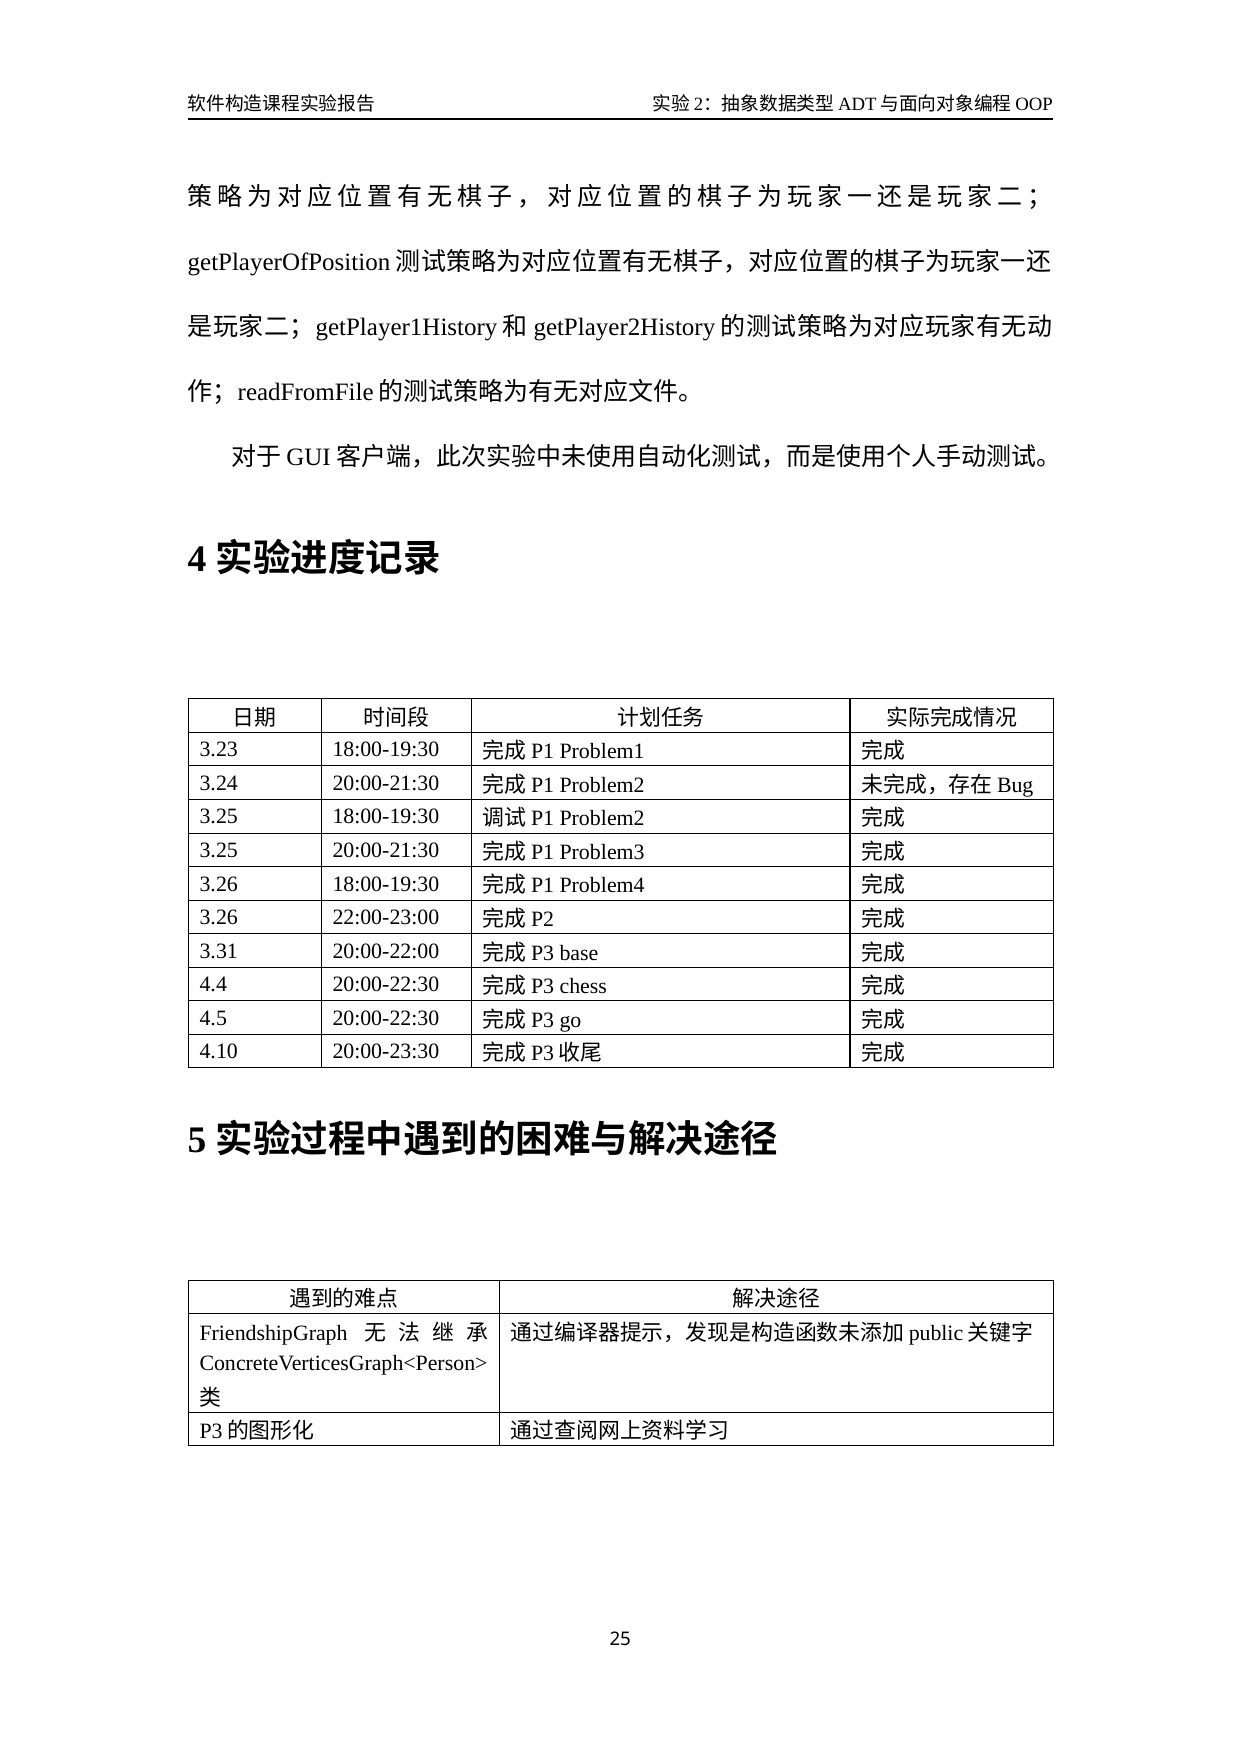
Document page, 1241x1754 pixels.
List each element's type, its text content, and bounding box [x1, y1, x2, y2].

table_cell 完成 [851, 1001, 1053, 1034]
table_header 遇到的难点 [189, 1281, 499, 1313]
table_cell 20:00-22:30 [322, 1001, 471, 1034]
table_cell 完成 [851, 968, 1053, 1000]
table_cell 通过查阅网上资料学习 [500, 1413, 1053, 1445]
table_cell 完成P3 chess [472, 968, 849, 1000]
table_cell 18:00-19:30 [322, 867, 471, 899]
table_header 时间段 [322, 699, 471, 732]
table_cell 完成P2 [472, 901, 849, 933]
table_header 日期 [189, 699, 321, 732]
table_cell 4.5 [189, 1001, 321, 1034]
table_cell 完成P1 Problem4 [472, 867, 849, 899]
table_cell 完成 [851, 867, 1053, 899]
table_cell 3.25 [189, 834, 321, 866]
table_cell 3.26 [189, 901, 321, 933]
table_cell 完成 [851, 834, 1053, 866]
table_cell 完成P3 go [472, 1001, 849, 1034]
table_cell 4.4 [189, 968, 321, 1000]
table_cell 完成P1 Problem3 [472, 834, 849, 866]
table_cell 完成 [851, 1035, 1053, 1067]
subtitle 实验过程中遇到的困难与解决途径 [187, 1104, 1053, 1169]
table_cell 3.23 [189, 733, 321, 765]
table_cell 3.25 [189, 800, 321, 832]
table_cell 20:00-23:30 [322, 1035, 471, 1067]
table_cell FriendshipGraph无法继承ConcreteVerticesGraph<Person>类 [189, 1314, 499, 1412]
table_cell 完成 [851, 901, 1053, 933]
table_cell 完成 [851, 800, 1053, 832]
table_cell 22:00-23:00 [322, 901, 471, 933]
table_cell 完成 [851, 733, 1053, 765]
table_header 实际完成情况 [851, 699, 1053, 732]
table_cell 18:00-19:30 [322, 800, 471, 832]
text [187, 162, 1053, 422]
table_cell 20:00-22:30 [322, 968, 471, 1000]
table_cell 3.26 [189, 867, 321, 899]
table_cell 4.10 [189, 1035, 321, 1067]
table_cell 完成P1 Problem2 [472, 766, 849, 799]
table_cell 3.31 [189, 934, 321, 967]
table_cell 3.24 [189, 766, 321, 799]
table_cell 完成P3收尾 [472, 1035, 849, 1067]
table_cell P3的图形化 [189, 1413, 499, 1445]
table_cell 20:00-22:00 [322, 934, 471, 967]
subtitle 实验进度记录 [187, 522, 1053, 587]
table_cell 通过编译器提示，发现是构造函数未添加public关键字 [500, 1314, 1053, 1412]
table_header 解决途径 [500, 1281, 1053, 1313]
table_cell 未完成，存在Bug [851, 766, 1053, 799]
text 对于GUI客户端，此次实验中未使用自动化测试，而是使用个人手动测试。 [187, 422, 1053, 487]
table_cell 20:00-21:30 [322, 834, 471, 866]
table_header 计划任务 [472, 699, 849, 732]
table_cell 完成 [851, 934, 1053, 967]
table_cell 调试P1 Problem2 [472, 800, 849, 832]
table_cell 完成P1 Problem1 [472, 733, 849, 765]
table_cell 20:00-21:30 [322, 766, 471, 799]
table_cell 18:00-19:30 [322, 733, 471, 765]
table_cell 完成P3 base [472, 934, 849, 967]
